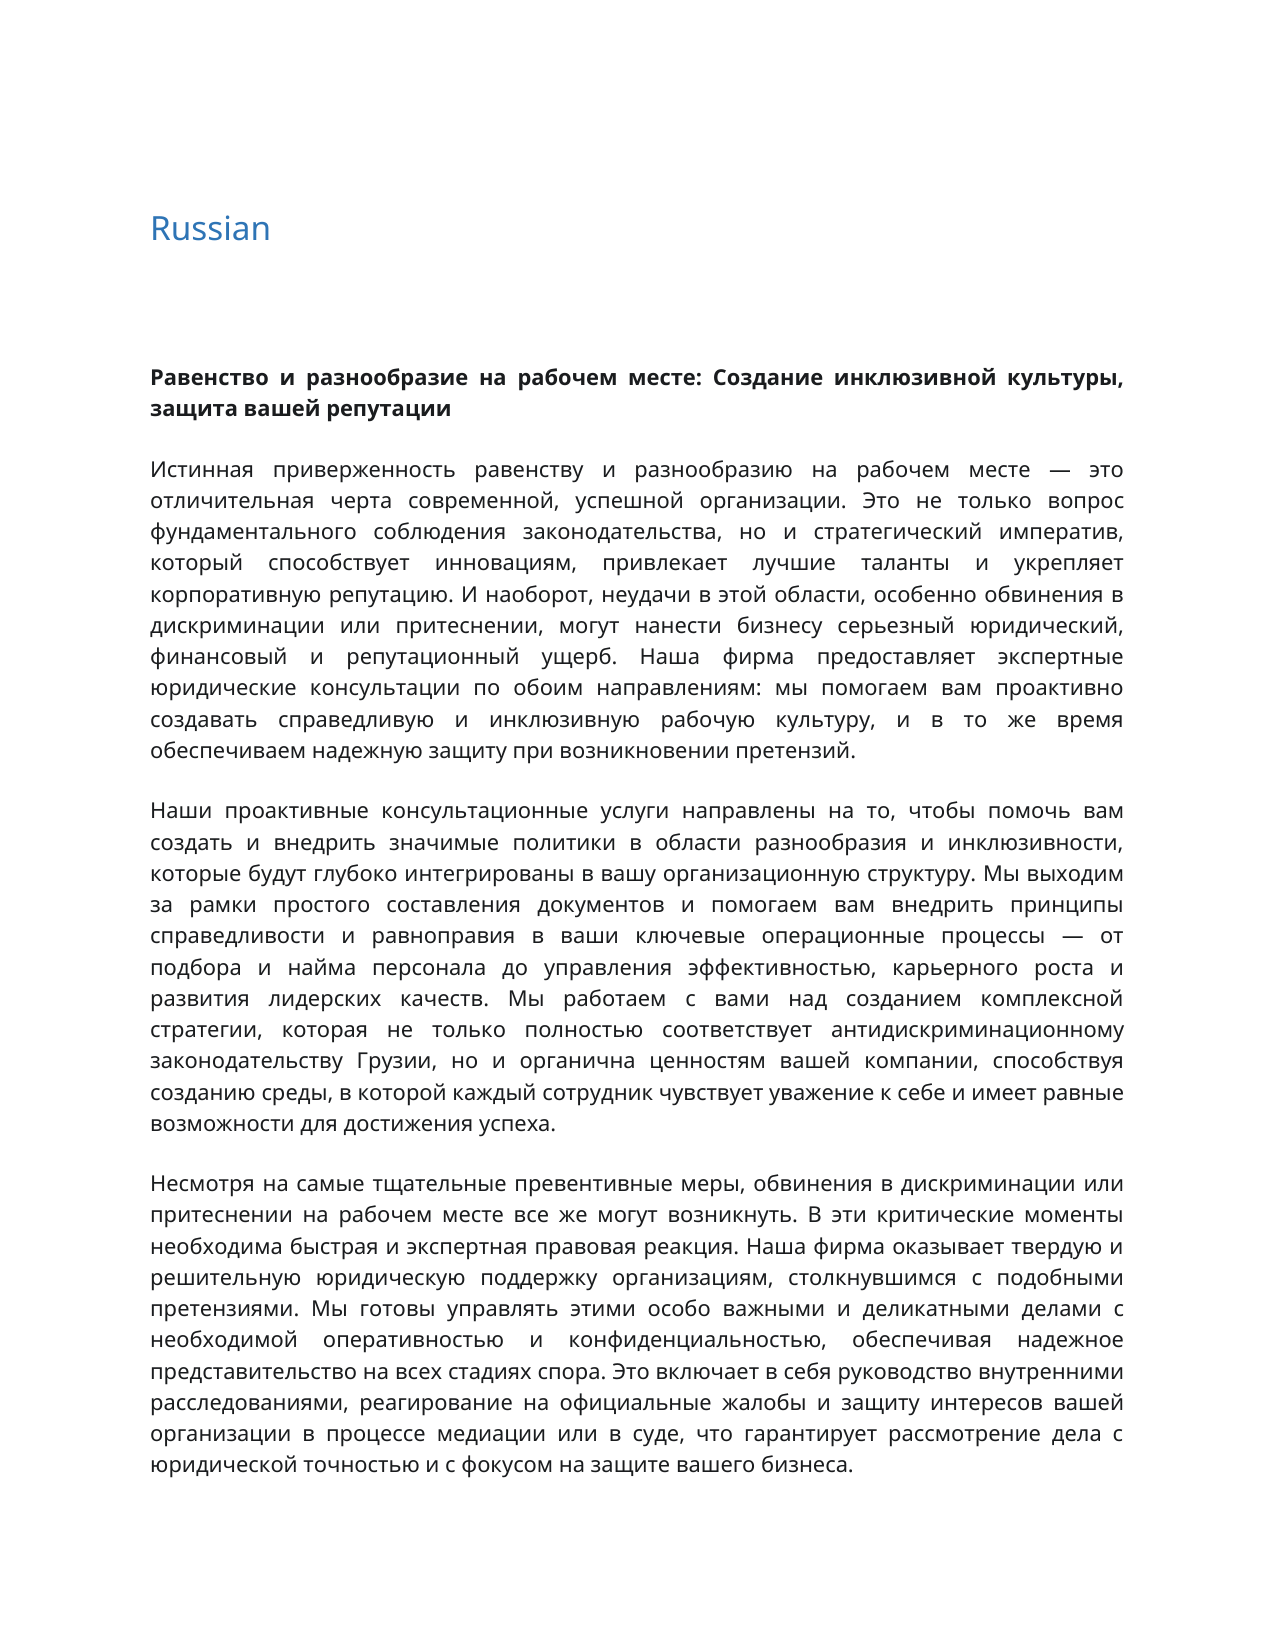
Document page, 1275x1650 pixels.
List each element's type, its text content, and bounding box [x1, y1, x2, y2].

text Несмотря на самые тщательные превентивные меры, обвинения в дискриминации или притеснении на рабочем месте все же могут возникнуть. В эти критические моменты необходима быстрая и экспертная правовая реакция. Наша фирма оказывает твердую и решительную юридическую поддержку организациям, столкнувшимся с подобными претензиями. Мы готовы управлять этими особо важными и деликатными делами с необходимой оперативностью и конфиденциальностью, обеспечивая надежное представительство на всех стадиях спора. Это включает в себя руководство внутренними расследованиями, реагирование на официальные жалобы и защиту интересов вашей организации в процессе медиации или в суде, что гарантирует рассмотрение дела с юридической точностью и с фокусом на защите вашего бизнеса. [150, 1167, 1125, 1479]
subtitle Russian [150, 205, 1125, 251]
text Равенство и разнообразие на рабочем месте: Создание инклюзивной культуры, защита вашей репутации [150, 360, 1125, 423]
text Истинная приверженность равенству и разнообразию на рабочем месте — это отличительная черта современной, успешной организации. Это не только вопрос фундаментального соблюдения законодательства, но и стратегический императив, который способствует инновациям, привлекает лучшие таланты и укрепляет корпоративную репутацию. И наоборот, неудачи в этой области, особенно обвинения в дискриминации или притеснении, могут нанести бизнесу серьезный юридический, финансовый и репутационный ущерб. Наша фирма предоставляет экспертные юридические консультации по обоим направлениям: мы помогаем вам проактивно создавать справедливую и инклюзивную рабочую культуру, и в то же время обеспечиваем надежную защиту при возникновении претензий. [150, 452, 1125, 764]
text Наши проактивные консультационные услуги направлены на то, чтобы помочь вам создать и внедрить значимые политики в области разнообразия и инклюзивности, которые будут глубоко интегрированы в вашу организационную структуру. Мы выходим за рамки простого составления документов и помогаем вам внедрить принципы справедливости и равноправия в ваши ключевые операционные процессы — от подбора и найма персонала до управления эффективностью, карьерного роста и развития лидерских качеств. Мы работаем с вами над созданием комплексной стратегии, которая не только полностью соответствует антидискриминационному законодательству Грузии, но и органична ценностям вашей компании, способствуя созданию среды, в которой каждый сотрудник чувствует уважение к себе и имеет равные возможности для достижения успеха. [150, 794, 1125, 1137]
